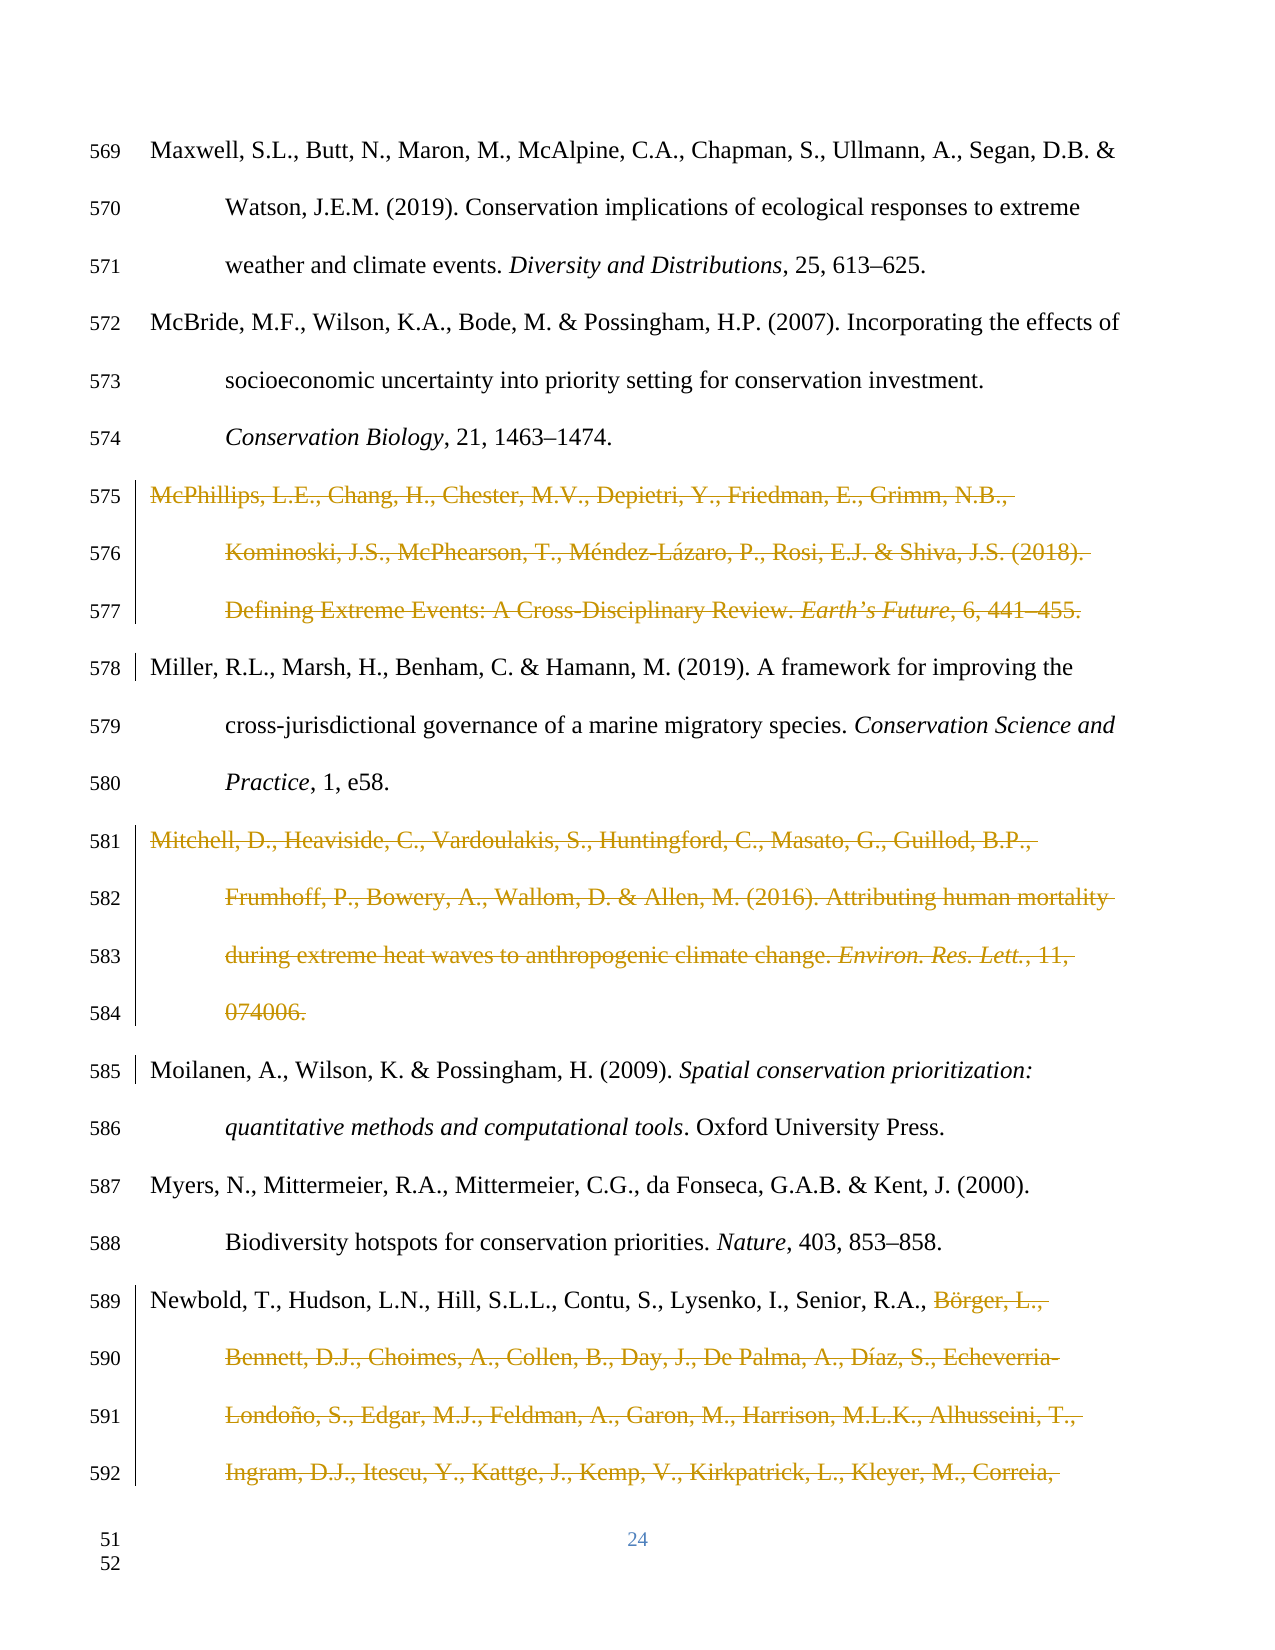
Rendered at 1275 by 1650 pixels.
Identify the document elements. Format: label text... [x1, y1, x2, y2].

text Moilanen, A., Wilson, K. & Possingham, H. (2009). Spatial conservation prioritization: quantitative methods and computational tools. Oxford University Press. [150, 1055, 1125, 1141]
text Myers, N., Mittermeier, R.A., Mittermeier, C.G., da Fonseca, G.A.B. & Kent, J. (2000). Biodiversity hotspots for conservation priorities. Nature, 403, 853–858. [150, 1170, 1125, 1256]
text Miller, R.L., Marsh, H., Benham, C. & Hamann, M. (2019). A framework for improving the cross-jurisdictional governance of a marine migratory species. Conservation Science and Practice, 1, e58. [150, 652, 1125, 796]
text McBride, M.F., Wilson, K.A., Bode, M. & Possingham, H.P. (2007). Incorporating the effects of socioeconomic uncertainty into priority setting for conservation investment. Conservation Biology, 21, 1463–1474. [150, 307, 1125, 451]
text Maxwell, S.L., Butt, N., Maron, M., McAlpine, C.A., Chapman, S., Ullmann, A., Segan, D.B. & Watson, J.E.M. (2019). Conservation implications of ecological responses to extreme weather and climate events. Diversity and Distributions, 25, 613–625. [150, 135, 1125, 279]
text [150, 1285, 1125, 1486]
